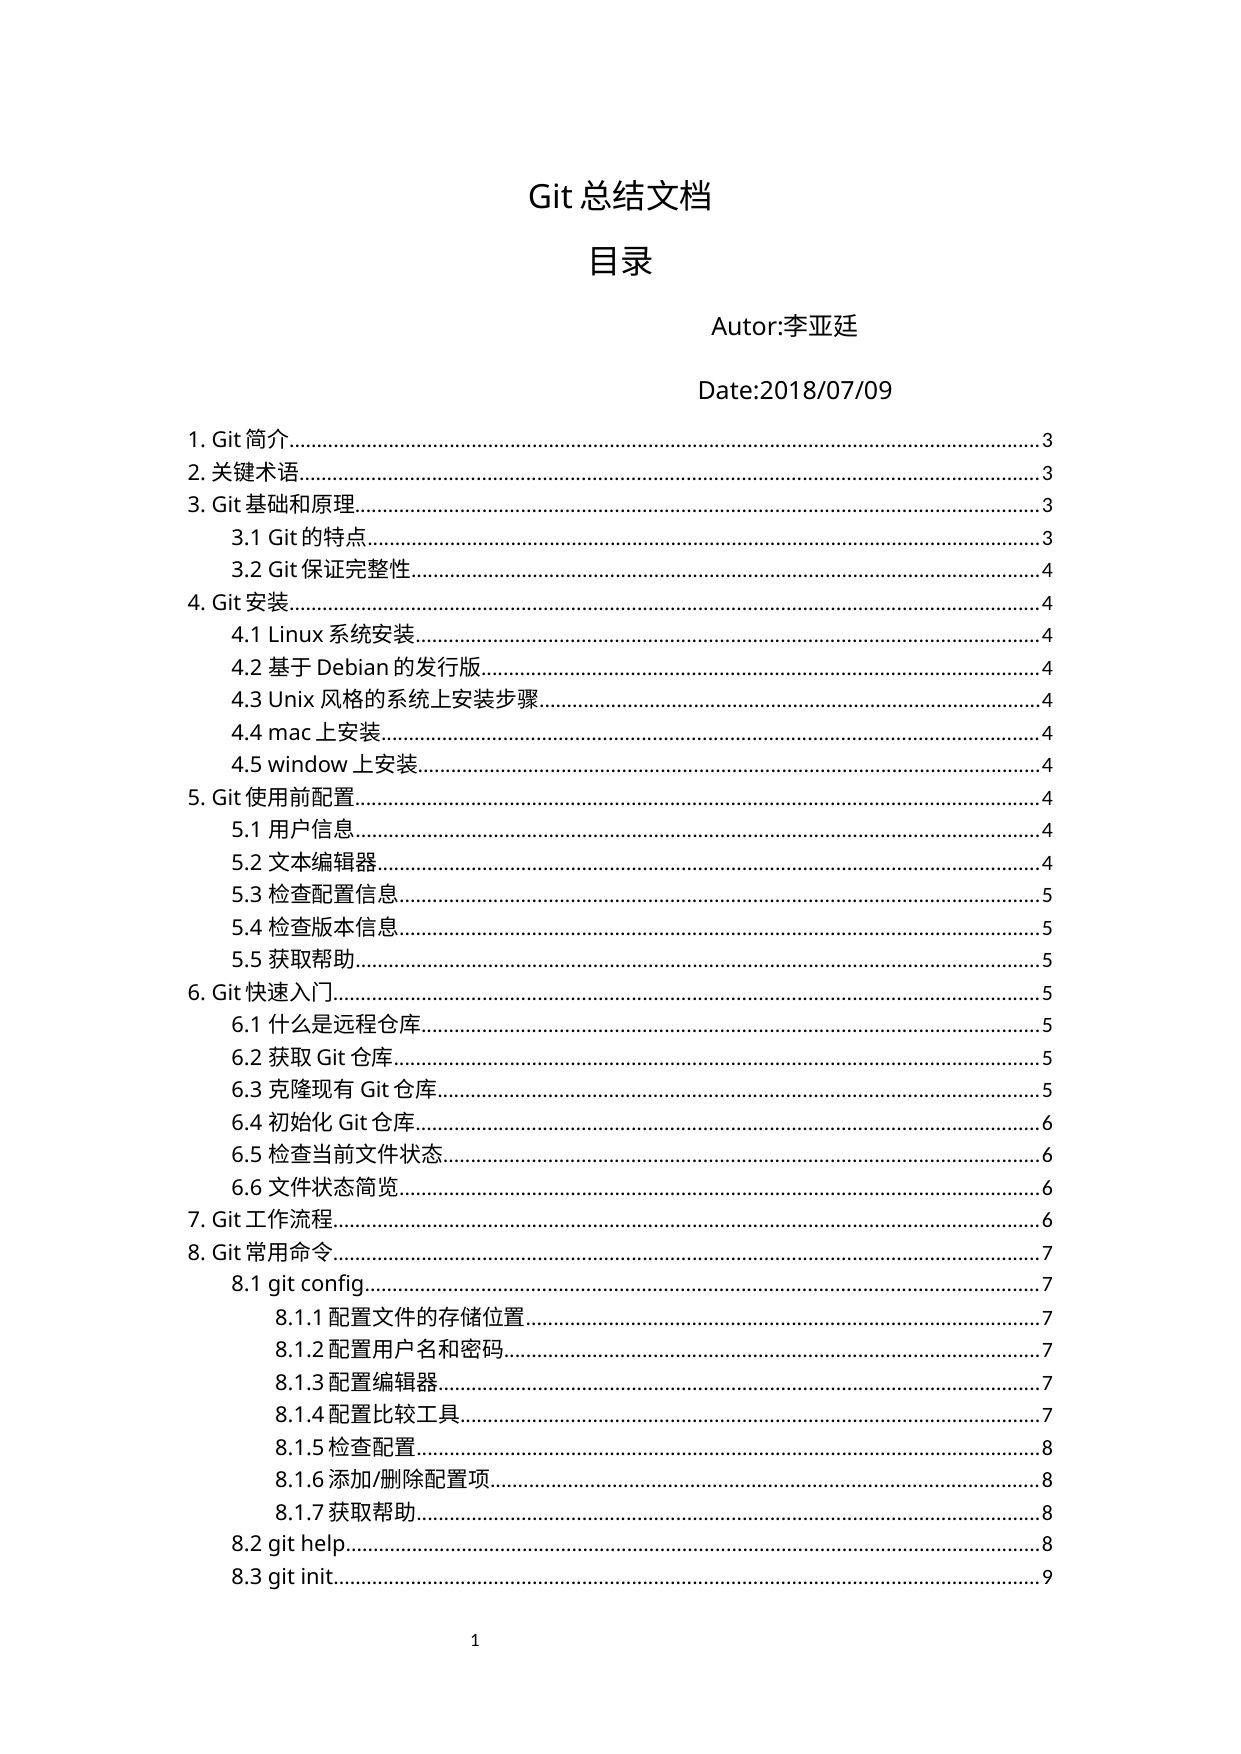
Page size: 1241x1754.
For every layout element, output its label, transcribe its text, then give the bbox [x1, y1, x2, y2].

text Autor:李亚廷 [187, 292, 1053, 357]
text 4.4 mac上安装 4 [231, 714, 1053, 747]
text 6.5 检查当前文件状态 6 [231, 1137, 1053, 1169]
text 8.1.3配置编辑器 7 [275, 1364, 1053, 1397]
text 8.1.5检查配置 8 [275, 1429, 1053, 1462]
text 5.4 检查版本信息 5 [231, 909, 1053, 942]
text 4.1 Linux系统安装 4 [231, 617, 1053, 649]
text 6.6 文件状态简览 6 [231, 1169, 1053, 1202]
text 5.1 用户信息 4 [231, 812, 1053, 844]
text 5.5 获取帮助 5 [231, 942, 1053, 974]
text 8.1 git config 7 [231, 1267, 1053, 1299]
text 3.1 Git的特点 3 [231, 519, 1053, 552]
text Date:2018/07/09 [187, 357, 1053, 422]
text 6.2 获取Git仓库 5 [231, 1039, 1053, 1072]
text 8.1.4配置比较工具 7 [275, 1397, 1053, 1429]
text 目录 [187, 227, 1053, 292]
text 8.3 git init 9 [231, 1559, 1053, 1592]
text 6.3 克隆现有Git仓库 5 [231, 1072, 1053, 1104]
text 8.1.1配置文件的存储位置 7 [275, 1299, 1053, 1332]
text 1. Git简介 3 [187, 422, 1053, 454]
text 4.2 基于Debian的发行版 4 [231, 649, 1053, 682]
text 6.1 什么是远程仓库 5 [231, 1007, 1053, 1039]
text 8.2 git help 8 [231, 1527, 1053, 1559]
text 5. Git使用前配置 4 [187, 779, 1053, 812]
text 5.3 检查配置信息 5 [231, 877, 1053, 909]
text 6. Git快速入门 5 [187, 974, 1053, 1007]
text 5.2 文本编辑器 4 [231, 844, 1053, 877]
text 7. Git工作流程 6 [187, 1202, 1053, 1234]
text 3. Git基础和原理 3 [187, 487, 1053, 519]
text 4.5 window上安装 4 [231, 747, 1053, 779]
text 8.1.6添加/删除配置项 8 [275, 1462, 1053, 1494]
text 3.2 Git保证完整性 4 [231, 552, 1053, 584]
text 2. 关键术语 3 [187, 454, 1053, 487]
text 8. Git常用命令 7 [187, 1234, 1053, 1267]
text 8.1.7获取帮助 8 [275, 1494, 1053, 1527]
text 4.3 Unix 风格的系统上安装步骤 4 [231, 682, 1053, 714]
text Git总结文档 [187, 162, 1053, 227]
text 4. Git安装 4 [187, 584, 1053, 617]
text 6.4 初始化Git仓库 6 [231, 1104, 1053, 1137]
text 8.1.2配置用户名和密码 7 [275, 1332, 1053, 1364]
